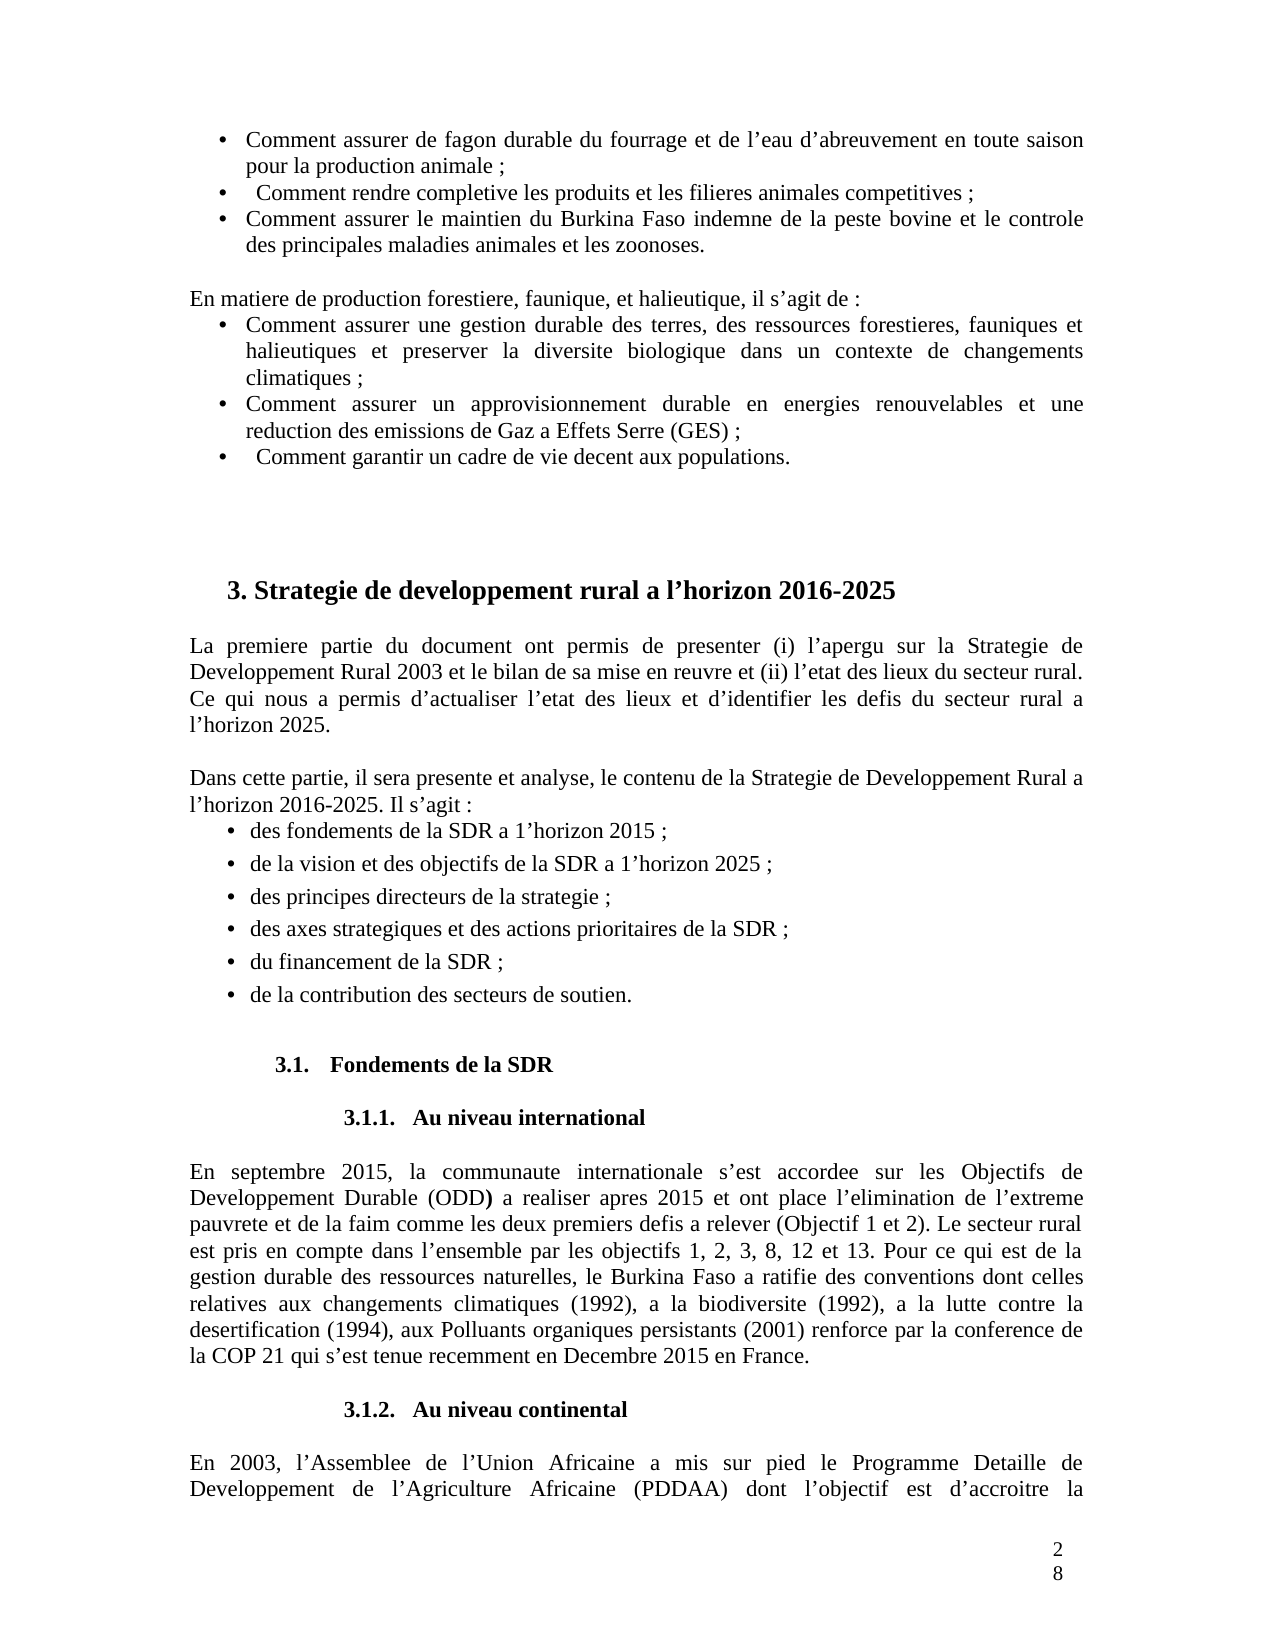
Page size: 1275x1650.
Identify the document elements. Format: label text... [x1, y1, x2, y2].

list des principes directeurs de la strategie ; [189, 883, 1085, 909]
list Comment assurer un approvisionnement durable en energies renouvelables et une reduction des emissions de Gaz a Effets Serre (GES) ; [218, 390, 1085, 443]
list des fondements de la SDR a 1’horizon 2015 ; [189, 817, 1085, 844]
list Comment garantir un cadre de vie decent aux populations. [189, 443, 1085, 469]
list de la contribution des secteurs de soutien. [189, 981, 1085, 1007]
text En septembre 2015, la communaute internationale s’est accordee sur les Objectifs de Developpement Durable (ODD) a realiser apres 2015 et ont place l’elimination de l’extreme pauvrete et de la faim comme les deux premiers defis a relever (Objectif 1 et 2). Le secteur rural est pris en compte dans l’ensemble par les objectifs 1, 2, 3, 8, 12 et 13. Pour ce qui est de la gestion durable des ressources naturelles, le Burkina Faso a ratifie des conventions dont celles relatives aux changements climatiques (1992), a la biodiversite (1992), a la lutte contre la desertification (1994), aux Polluants organiques persistants (2001) renforce par la conference de la COP 21 qui s’est tenue recemment en Decembre 2015 en France. [189, 1158, 1085, 1369]
subtitle Fondements de la SDR [189, 1051, 1085, 1077]
list Comment assurer de fagon durable du fourrage et de l’eau d’abreuvement en toute saison pour la production animale ; [218, 126, 1085, 178]
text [189, 1449, 1085, 1502]
list Comment rendre completive les produits et les filieres animales competitives ; [189, 178, 1085, 205]
text Dans cette partie, il sera presente et analyse, le contenu de la Strategie de Developpement Rural a l’horizon 2016-2025. Il s’agit : [189, 764, 1085, 817]
text En matiere de production forestiere, faunique, et halieutique, il s’agit de : [189, 285, 1085, 311]
subtitle Au niveau continental [343, 1396, 1085, 1422]
list de la vision et des objectifs de la SDR a 1’horizon 2025 ; [189, 850, 1085, 876]
list des axes strategiques et des actions prioritaires de la SDR ; [189, 915, 1085, 942]
list du financement de la SDR ; [189, 948, 1085, 974]
subtitle Au niveau international [343, 1104, 1085, 1131]
list Comment assurer le maintien du Burkina Faso indemne de la peste bovine et le controle des principales maladies animales et les zoonoses. [218, 205, 1085, 258]
list Comment assurer une gestion durable des terres, des ressources forestieres, fauniques et halieutiques et preserver la diversite biologique dans un contexte de changements climatiques ; [218, 311, 1085, 390]
text La premiere partie du document ont permis de presenter (i) l’apergu sur la Strategie de Developpement Rural 2003 et le bilan de sa mise en reuvre et (ii) l’etat des lieux du secteur rural. Ce qui nous a permis d’actualiser l’etat des lieux et d’identifier les defis du secteur rural a l’horizon 2025. [189, 632, 1085, 737]
subtitle 3. Strategie de developpement rural a l’horizon 2016-2025 [189, 574, 1085, 605]
